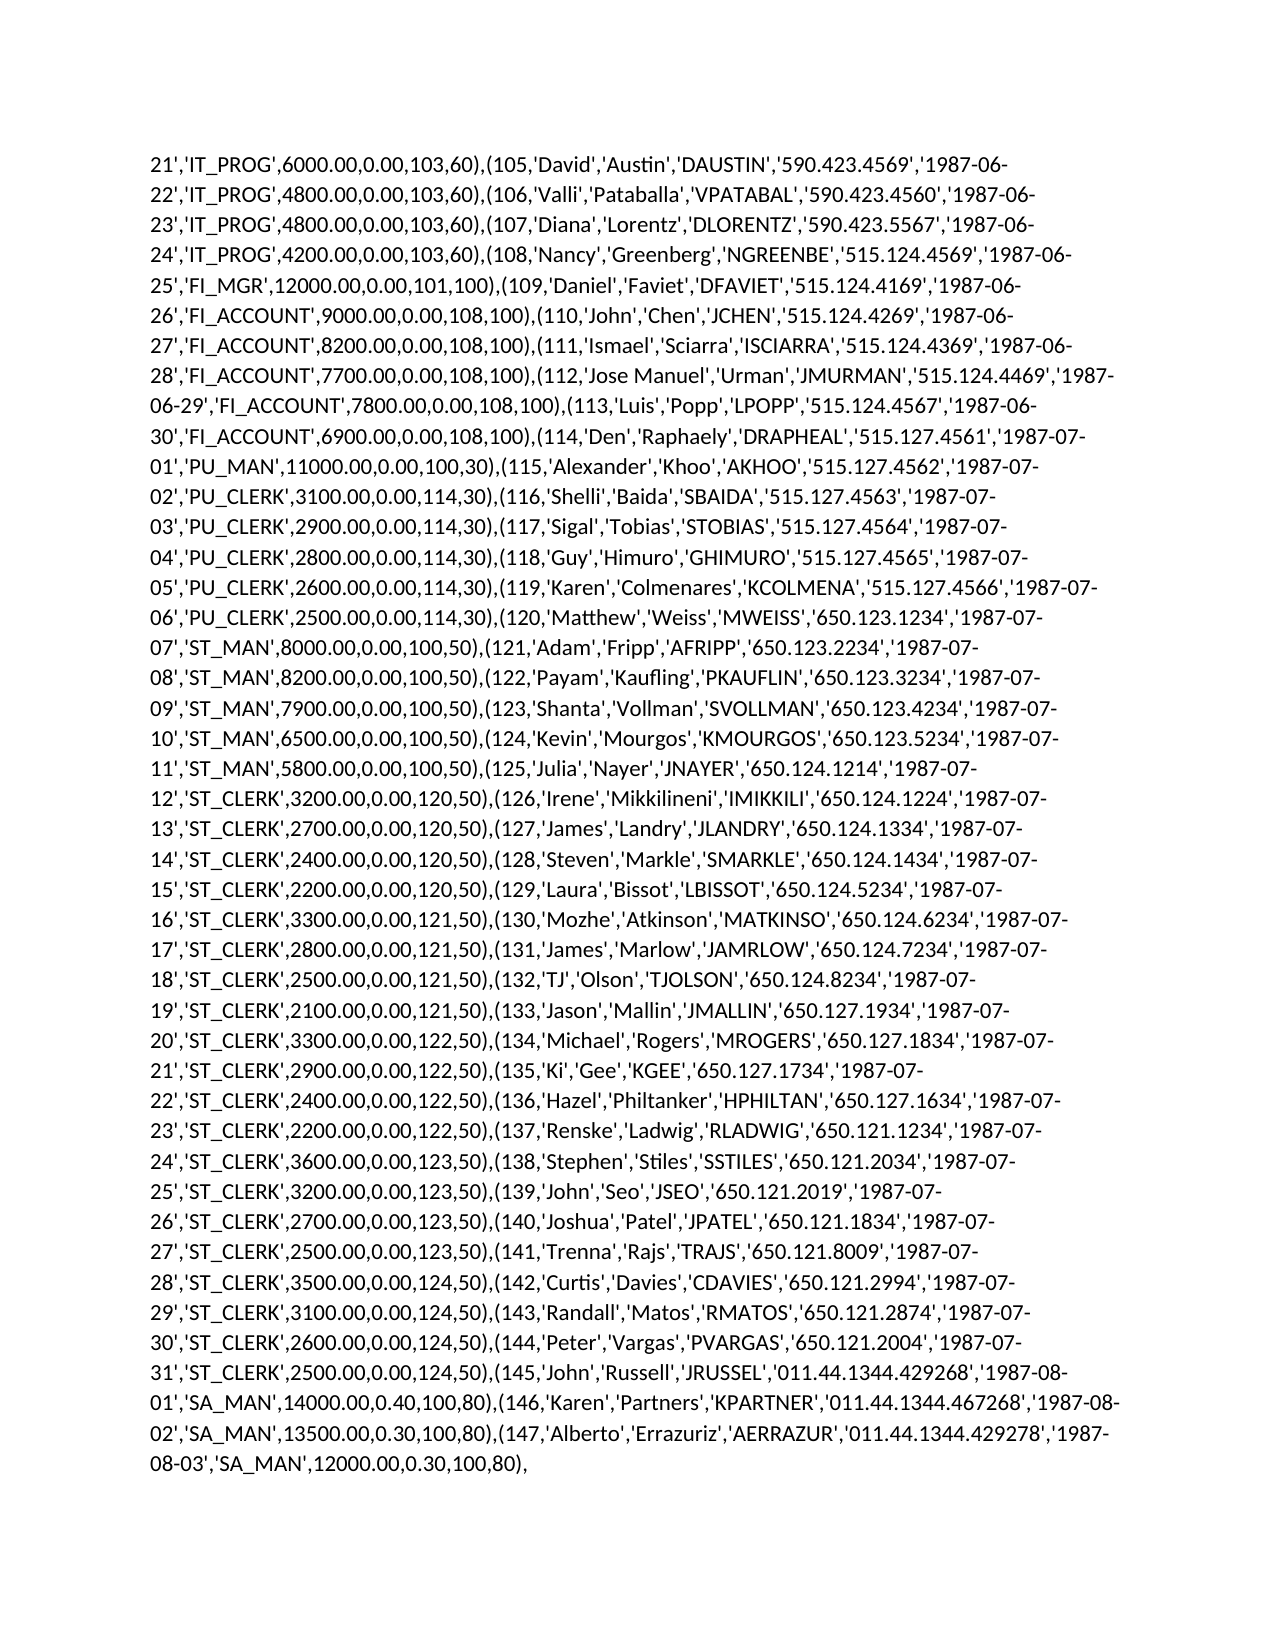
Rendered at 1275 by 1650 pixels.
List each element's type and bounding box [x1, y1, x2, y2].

text [150, 150, 1125, 1477]
